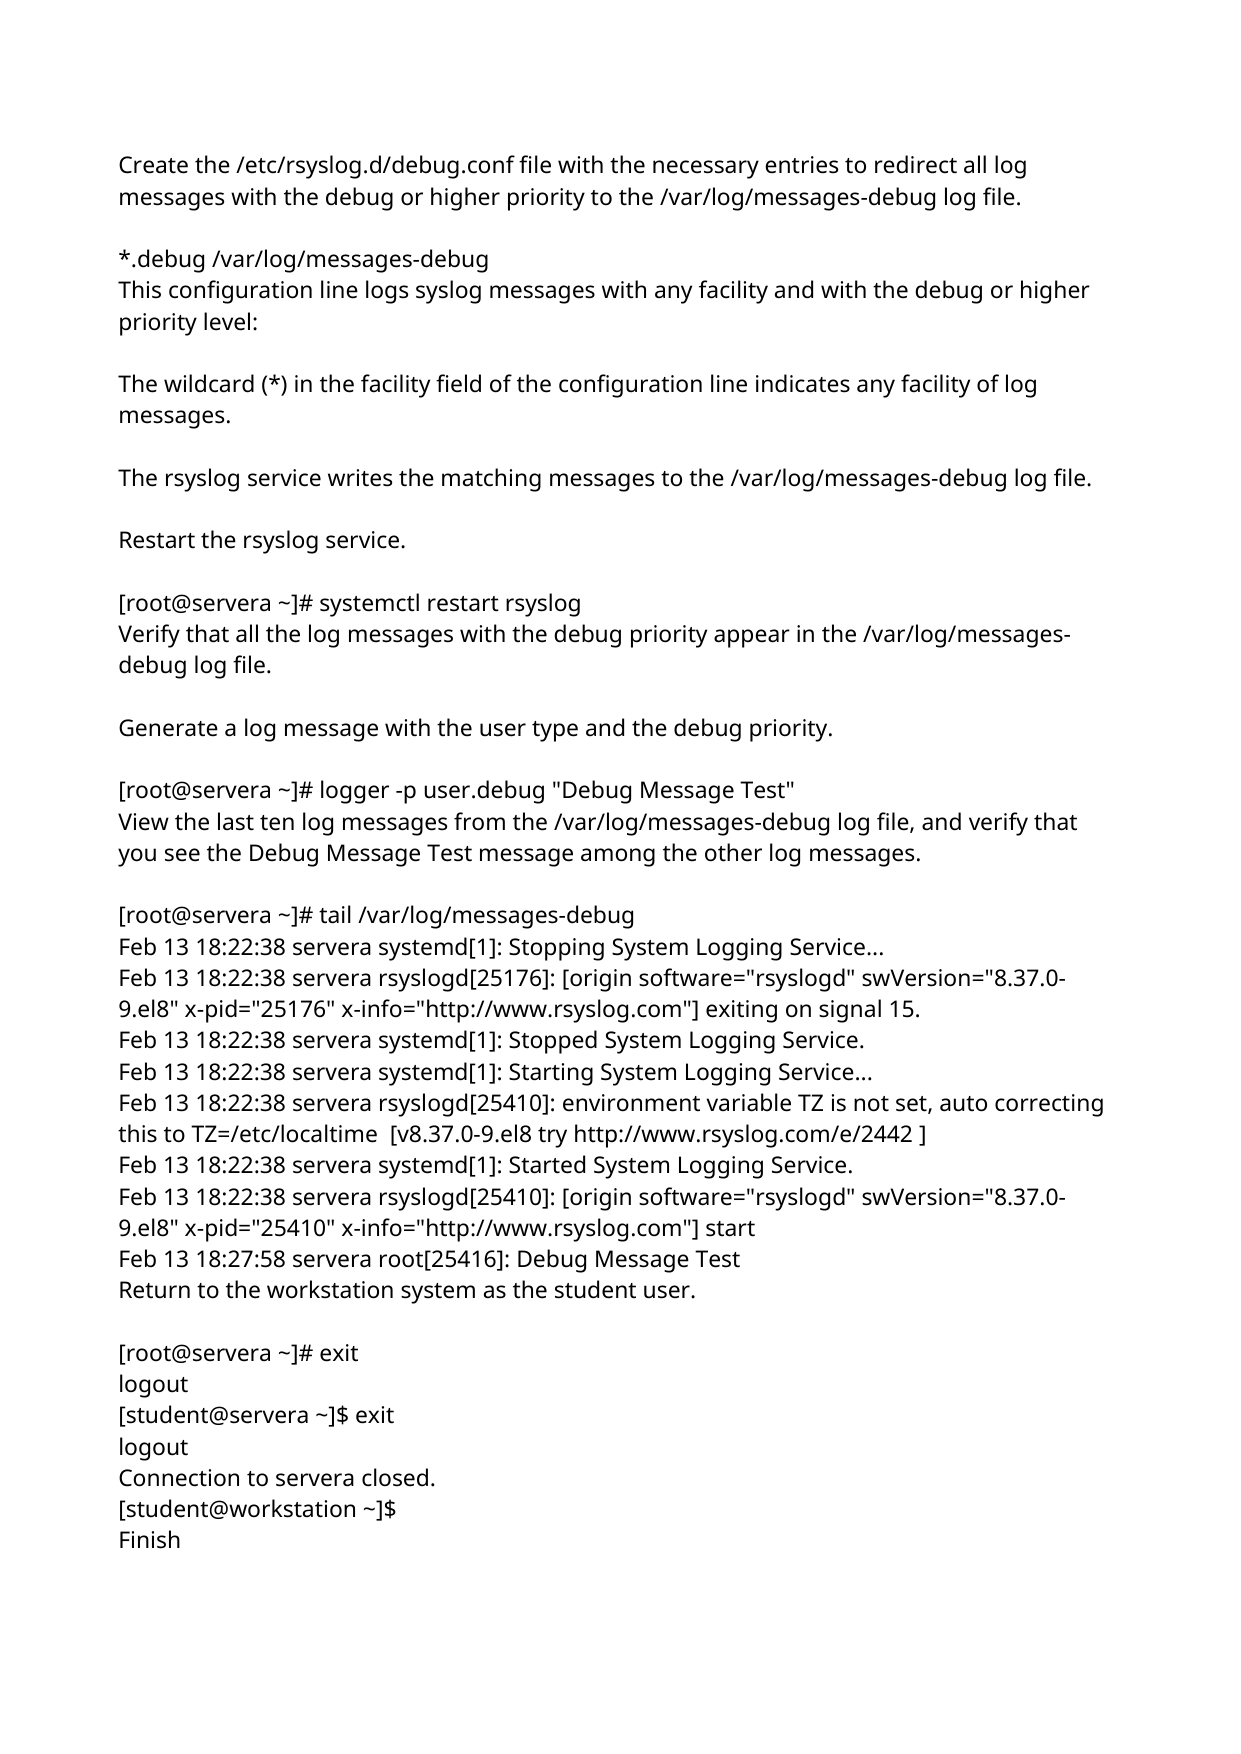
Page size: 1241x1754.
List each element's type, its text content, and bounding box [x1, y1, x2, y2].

text The wildcard (*) in the facility field of the configuration line indicates any facility of log messages. [118, 368, 1122, 431]
text [root@servera ~]# exit [118, 1337, 1122, 1368]
text Connection to servera closed. [118, 1462, 1122, 1493]
text Feb 13 18:22:38 servera rsyslogd[25410]: [origin software="rsyslogd" swVersion="8.37.0-9.el8" x-pid="25410" x-info="http://www.rsyslog.com"] start [118, 1181, 1122, 1243]
text [root@servera ~]# logger -p user.debug "Debug Message Test" [118, 774, 1122, 806]
text Feb 13 18:22:38 servera systemd[1]: Starting System Logging Service... [118, 1056, 1122, 1087]
text Create the /etc/rsyslog.d/debug.conf file with the necessary entries to redirect all log messages with the debug or higher priority to the /var/log/messages-debug log file. [118, 149, 1122, 212]
text *.debug /var/log/messages-debug [118, 243, 1122, 274]
text Feb 13 18:22:38 servera systemd[1]: Stopping System Logging Service... [118, 931, 1122, 962]
text Feb 13 18:22:38 servera rsyslogd[25410]: environment variable TZ is not set, auto correcting this to TZ=/etc/localtime [v8.37.0-9.el8 try http://www.rsyslog.com/e/2442 ] [118, 1087, 1122, 1149]
text [student@workstation ~]$ [118, 1493, 1122, 1524]
text [student@servera ~]$ exit [118, 1399, 1122, 1431]
text Finish [118, 1524, 1122, 1556]
text Feb 13 18:22:38 servera systemd[1]: Started System Logging Service. [118, 1149, 1122, 1181]
text The rsyslog service writes the matching messages to the /var/log/messages-debug log file. [118, 462, 1122, 493]
text logout [118, 1431, 1122, 1462]
text Feb 13 18:27:58 servera root[25416]: Debug Message Test [118, 1243, 1122, 1274]
text Verify that all the log messages with the debug priority appear in the /var/log/messages-debug log file. [118, 618, 1122, 681]
text View the last ten log messages from the /var/log/messages-debug log file, and verify that you see the Debug Message Test message among the other log messages. [118, 806, 1122, 868]
text Feb 13 18:22:38 servera systemd[1]: Stopped System Logging Service. [118, 1024, 1122, 1056]
text [root@servera ~]# tail /var/log/messages-debug [118, 899, 1122, 931]
text This configuration line logs syslog messages with any facility and with the debug or higher priority level: [118, 274, 1122, 337]
text [root@servera ~]# systemctl restart rsyslog [118, 587, 1122, 618]
text Generate a log message with the user type and the debug priority. [118, 712, 1122, 743]
text Feb 13 18:22:38 servera rsyslogd[25176]: [origin software="rsyslogd" swVersion="8.37.0-9.el8" x-pid="25176" x-info="http://www.rsyslog.com"] exiting on signal 15. [118, 962, 1122, 1024]
text Restart the rsyslog service. [118, 524, 1122, 556]
text logout [118, 1368, 1122, 1399]
text Return to the workstation system as the student user. [118, 1274, 1122, 1306]
